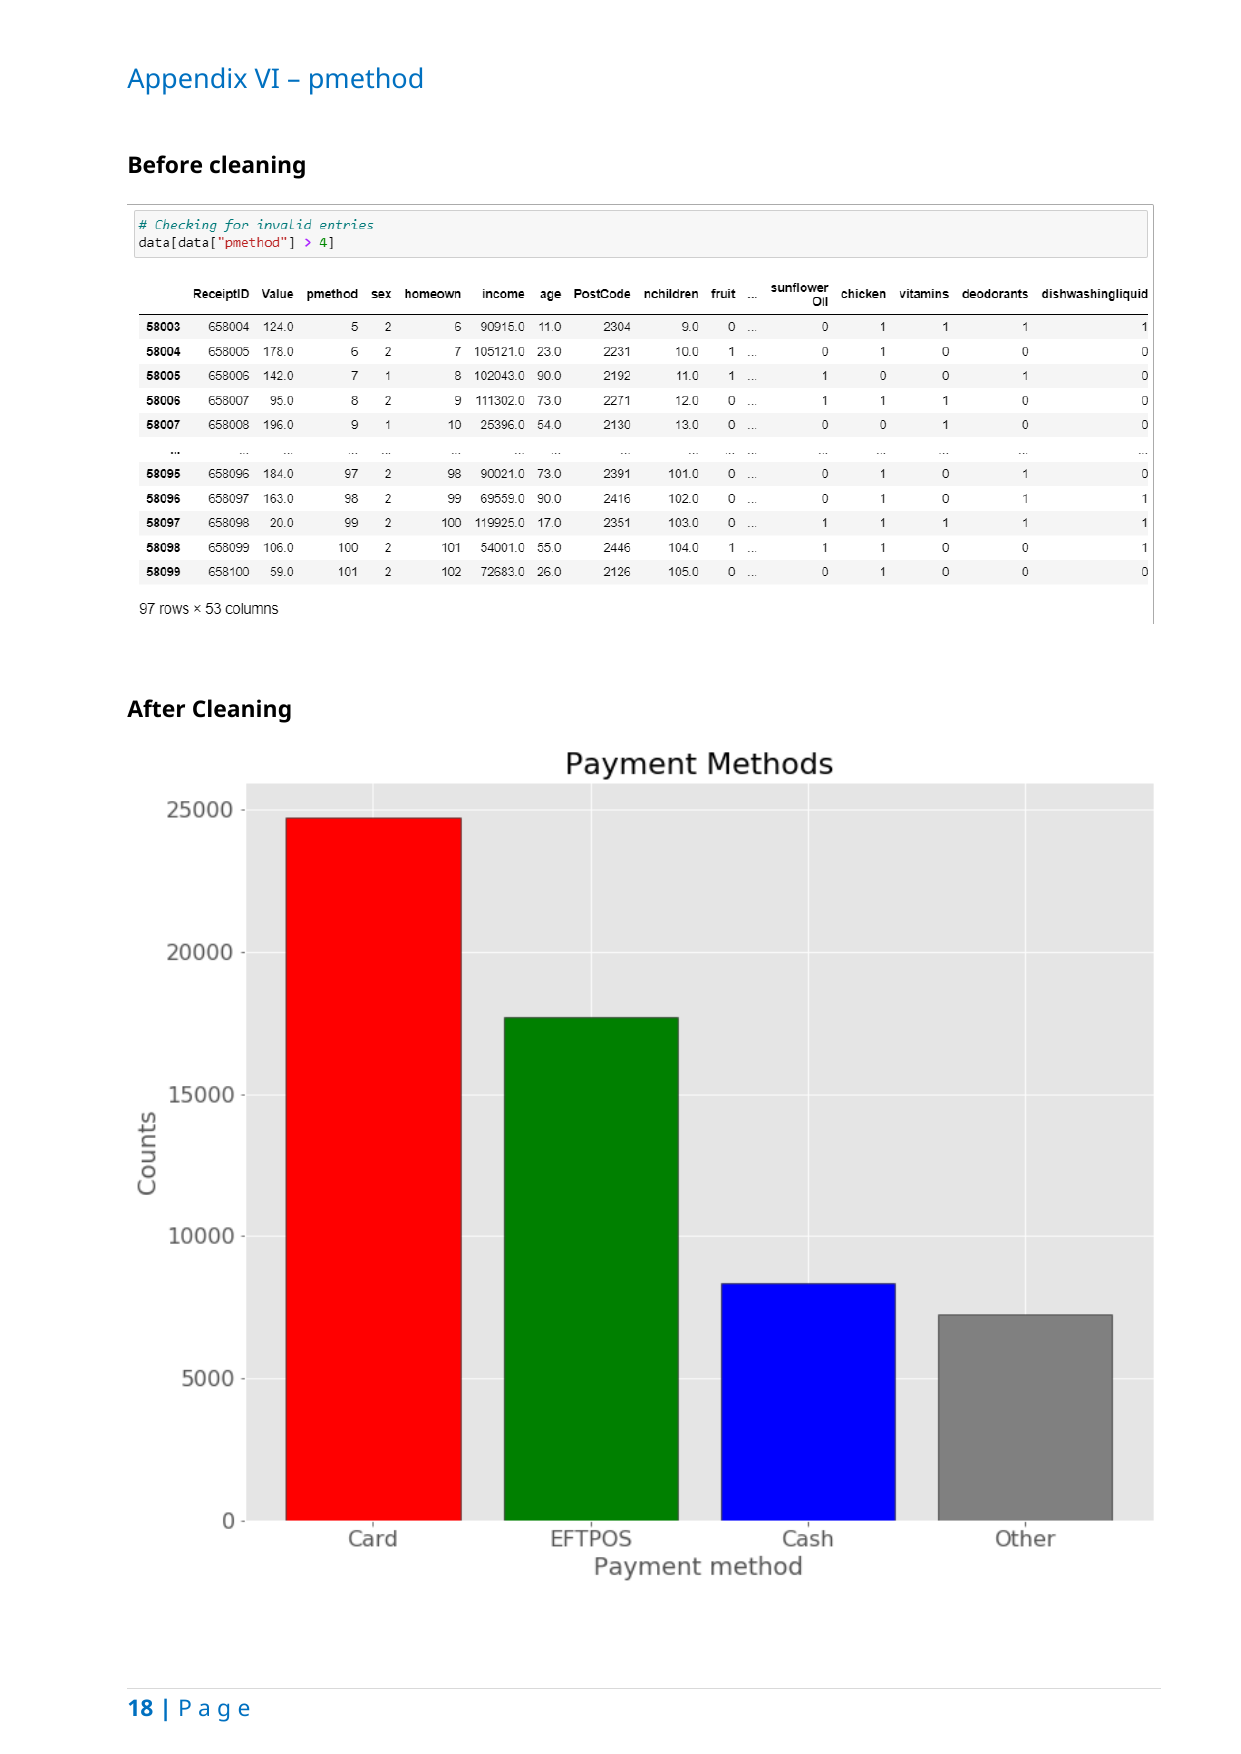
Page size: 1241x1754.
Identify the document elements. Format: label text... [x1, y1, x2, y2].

picture [127, 199, 1162, 624]
text After Cleaning [127, 693, 1161, 724]
subtitle Appendix VI – pmethod [127, 59, 1161, 96]
picture [127, 743, 1162, 1590]
text Before cleaning [127, 149, 1161, 181]
